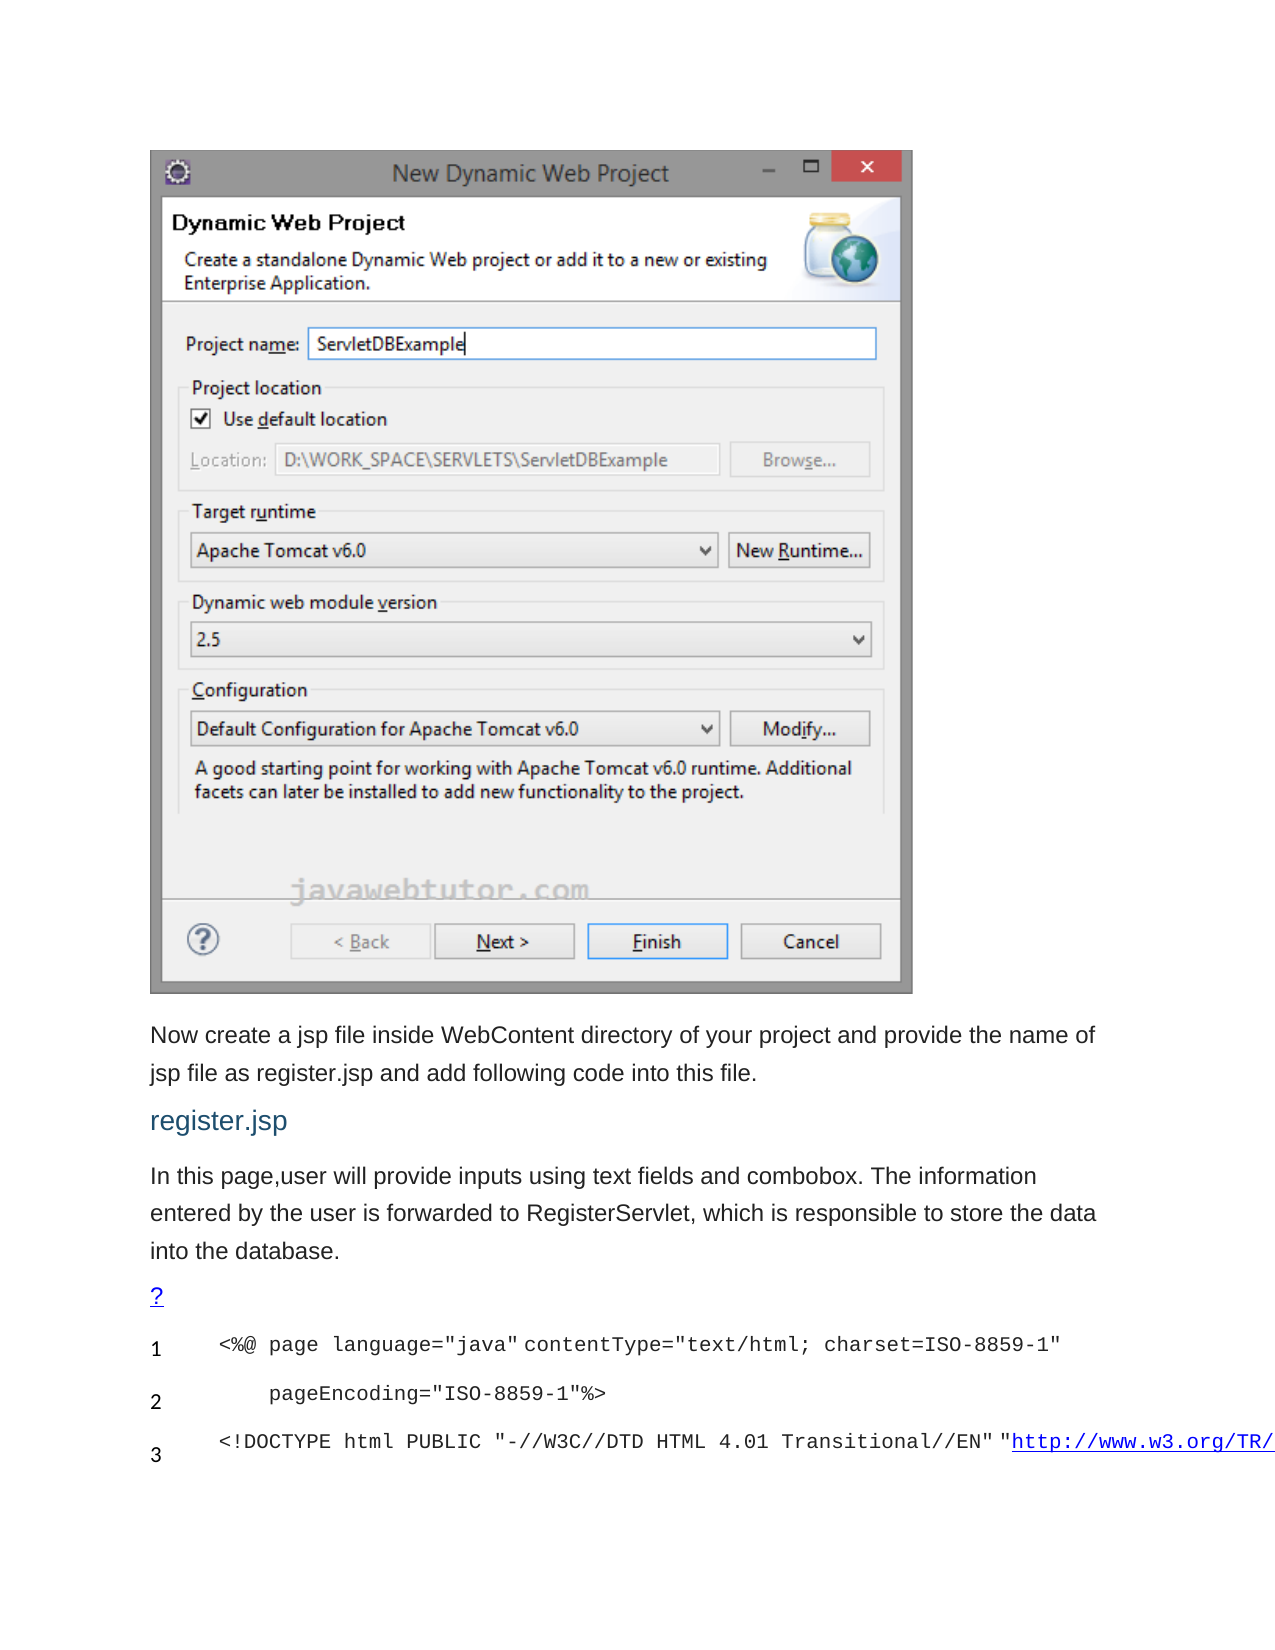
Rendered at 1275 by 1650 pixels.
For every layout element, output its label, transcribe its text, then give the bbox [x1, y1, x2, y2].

text Now create a jsp file inside WebContent directory of your project and provide the name of jsp file as register.jsp and add following code into this file. [150, 1011, 1125, 1086]
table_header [150, 1334, 219, 1493]
text ? [150, 1282, 1125, 1309]
subtitle register.jsp [150, 1104, 1125, 1136]
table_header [219, 1334, 1275, 1493]
picture [150, 150, 913, 994]
text In this page,user will provide inputs using text fields and combobox. The information entered by the user is forwarded to RegisterServlet, which is responsible to store the data into the database. [150, 1152, 1125, 1264]
